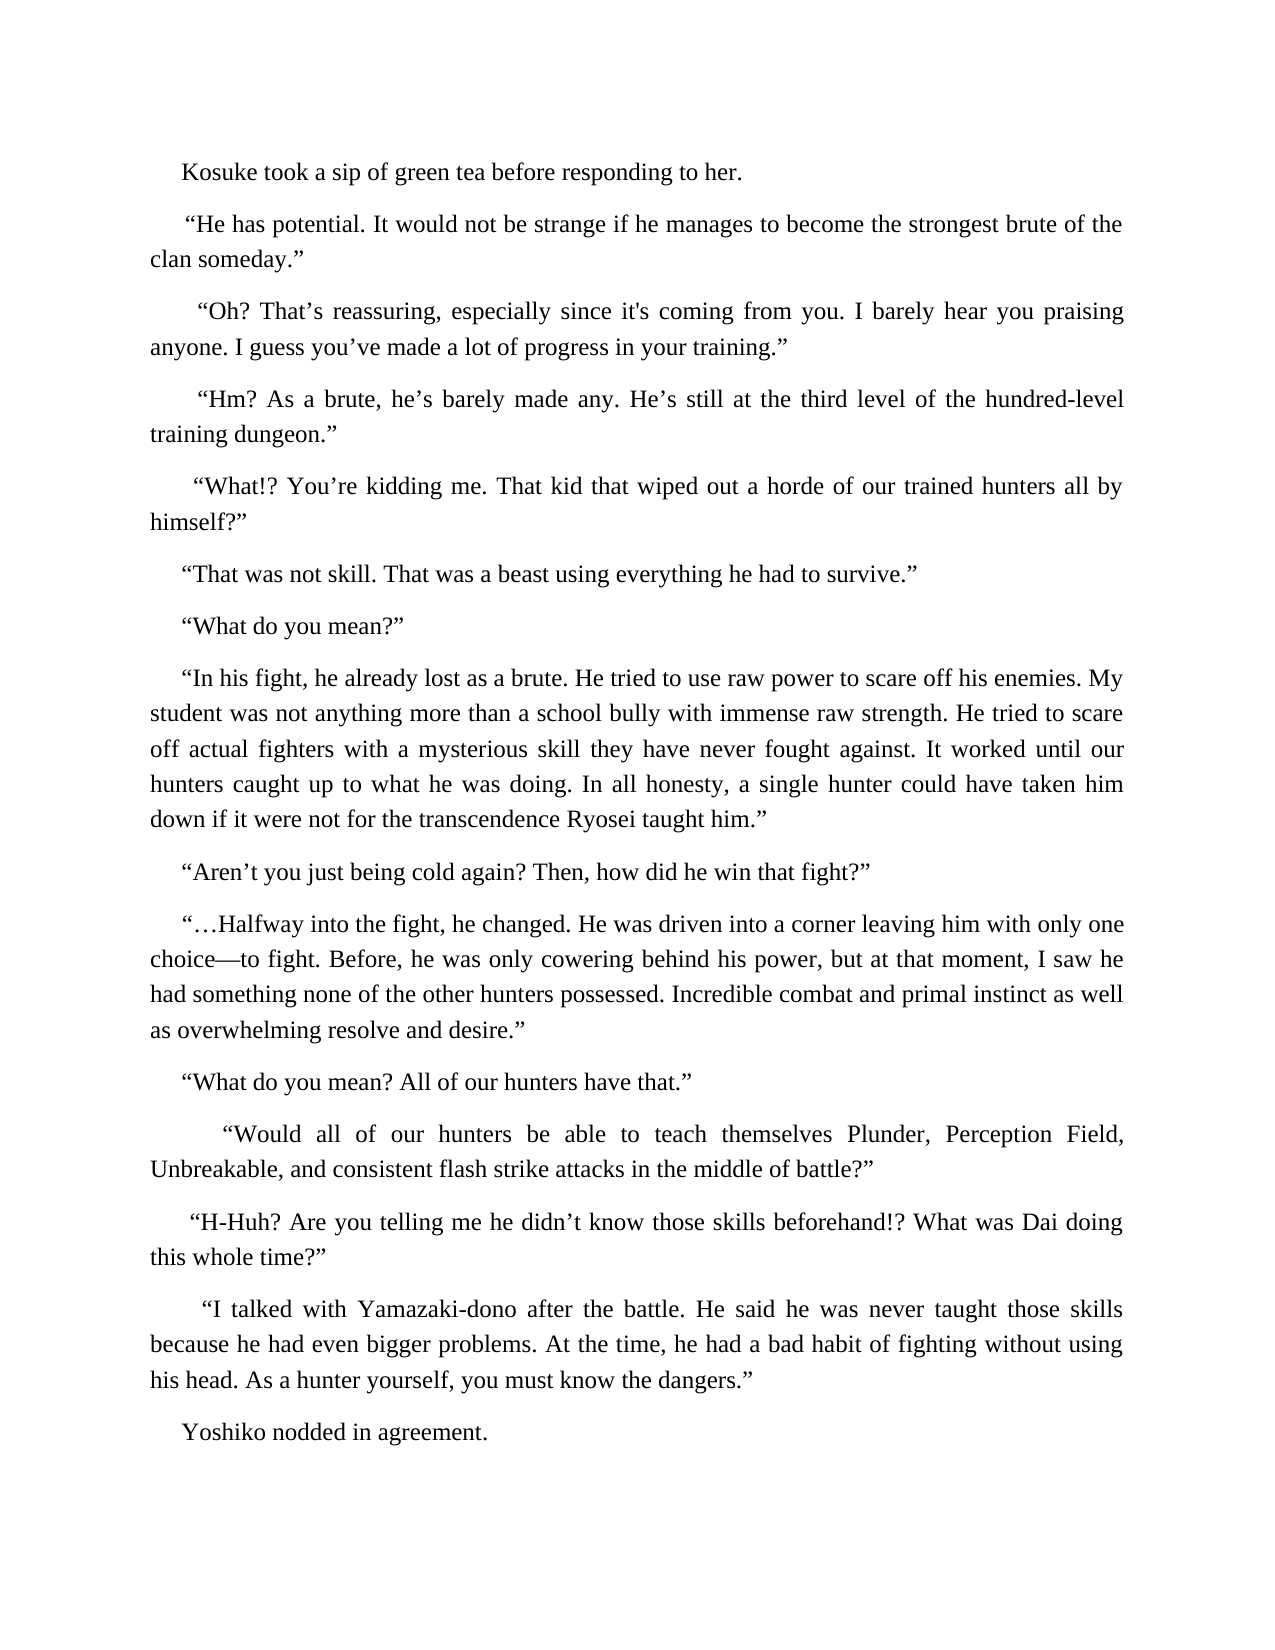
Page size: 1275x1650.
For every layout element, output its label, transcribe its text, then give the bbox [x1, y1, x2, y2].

text Kosuke took a sip of green tea before responding to her. [150, 150, 1125, 185]
text “What!? You’re kidding me. That kid that wiped out a horde of our trained hunters all by himself?” [150, 464, 1125, 535]
text “What do you mean? All of our hunters have that.” [150, 1060, 1125, 1096]
text “…Halfway into the fight, he changed. He was driven into a corner leaving him with only one choice—to fight. Before, he was only cowering behind his power, but at that moment, I saw he had something none of the other hunters possessed. Incredible combat and primal instinct as well as overwhelming resolve and desire.” [150, 902, 1125, 1044]
text “That was not skill. That was a beast using everything he had to survive.” [150, 552, 1125, 587]
text “What do you mean?” [150, 604, 1125, 639]
text “He has potential. It would not be strange if he manages to become the strongest brute of the clan someday.” [150, 202, 1125, 273]
text “Aren’t you just being cold again? Then, how did he win that fight?” [150, 850, 1125, 885]
text “In his fight, he already lost as a brute. He tried to use raw power to scare off his enemies. My student was not anything more than a school bully with immense raw strength. He tried to scare off actual fighters with a mysterious skill they have never fought against. It worked until our hunters caught up to what he was doing. In all honesty, a single hunter could have taken him down if it were not for the transcendence Ryosei taught him.” [150, 656, 1125, 833]
text “Would all of our hunters be able to teach themselves Plunder, Perception Field, Unbreakable, and consistent flash strike attacks in the middle of battle?” [150, 1112, 1125, 1183]
text “Hm? As a brute, he’s barely made any. He’s still at the third level of the hundred-level training dungeon.” [150, 377, 1125, 448]
text Yoshiko nodded in agreement. [150, 1410, 1125, 1446]
text “H-Huh? Are you telling me he didn’t know those skills beforehand!? What was Dai doing this whole time?” [150, 1200, 1125, 1271]
text “Oh? That’s reassuring, especially since it's coming from you. I barely hear you praising anyone. I guess you’ve made a lot of progress in your training.” [150, 289, 1125, 360]
text “I talked with Yamazaki-dono after the battle. He said he was never taught those skills because he had even bigger problems. At the time, he had a bad habit of fighting without using his head. As a hunter yourself, you must know the dangers.” [150, 1287, 1125, 1394]
